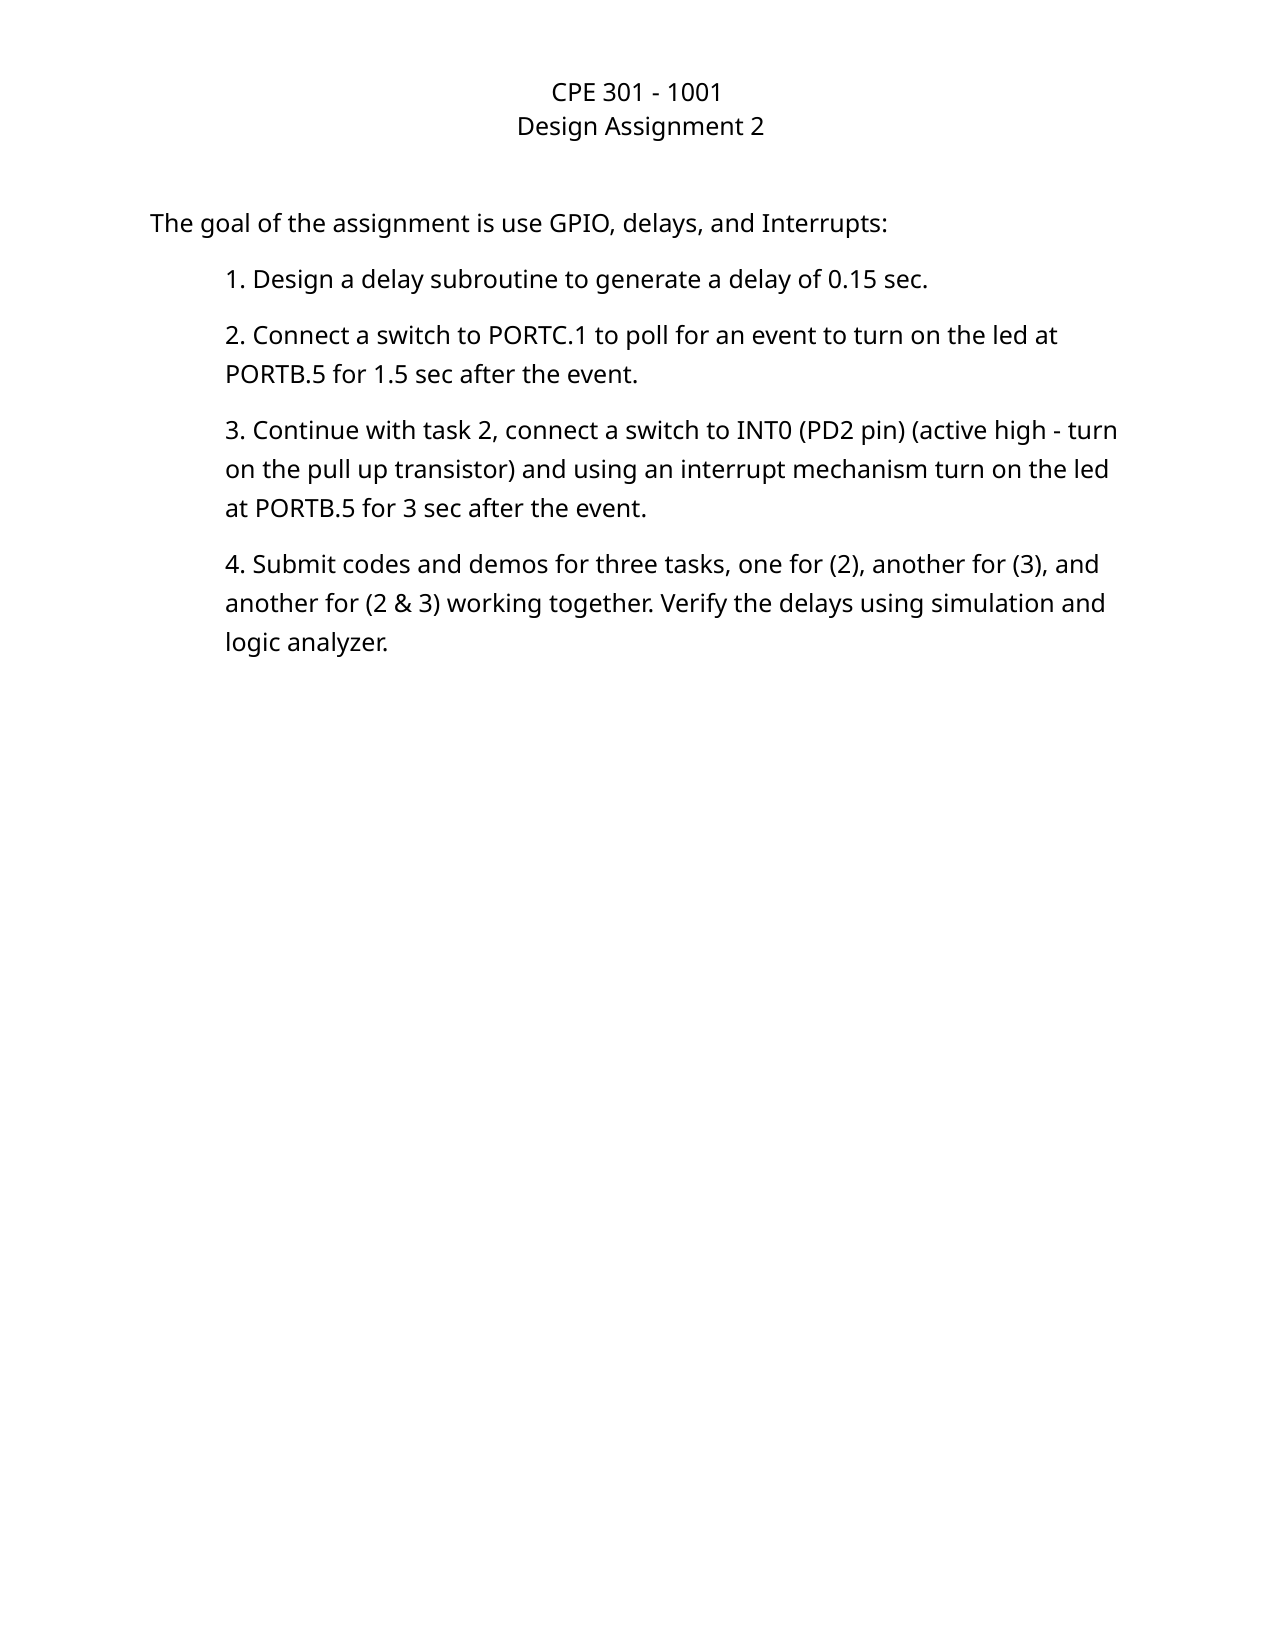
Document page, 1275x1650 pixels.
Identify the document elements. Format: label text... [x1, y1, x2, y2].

text The goal of the assignment is use GPIO, delays, and Interrupts: [150, 206, 1125, 240]
text 4. Submit codes and demos for three tasks, one for (2), another for (3), and another for (2 & 3) working together. Verify the delays using simulation and logic analyzer. [225, 547, 1125, 659]
text 3. Continue with task 2, connect a switch to INT0 (PD2 pin) (active high - turn on the pull up transistor) and using an interrupt mechanism turn on the led at PORTB.5 for 3 sec after the event. [225, 412, 1125, 525]
text 1. Design a delay subroutine to generate a delay of 0.15 sec. [225, 262, 1125, 296]
text 2. Connect a switch to PORTC.1 to poll for an event to turn on the led at PORTB.5 for 1.5 sec after the event. [225, 317, 1125, 391]
